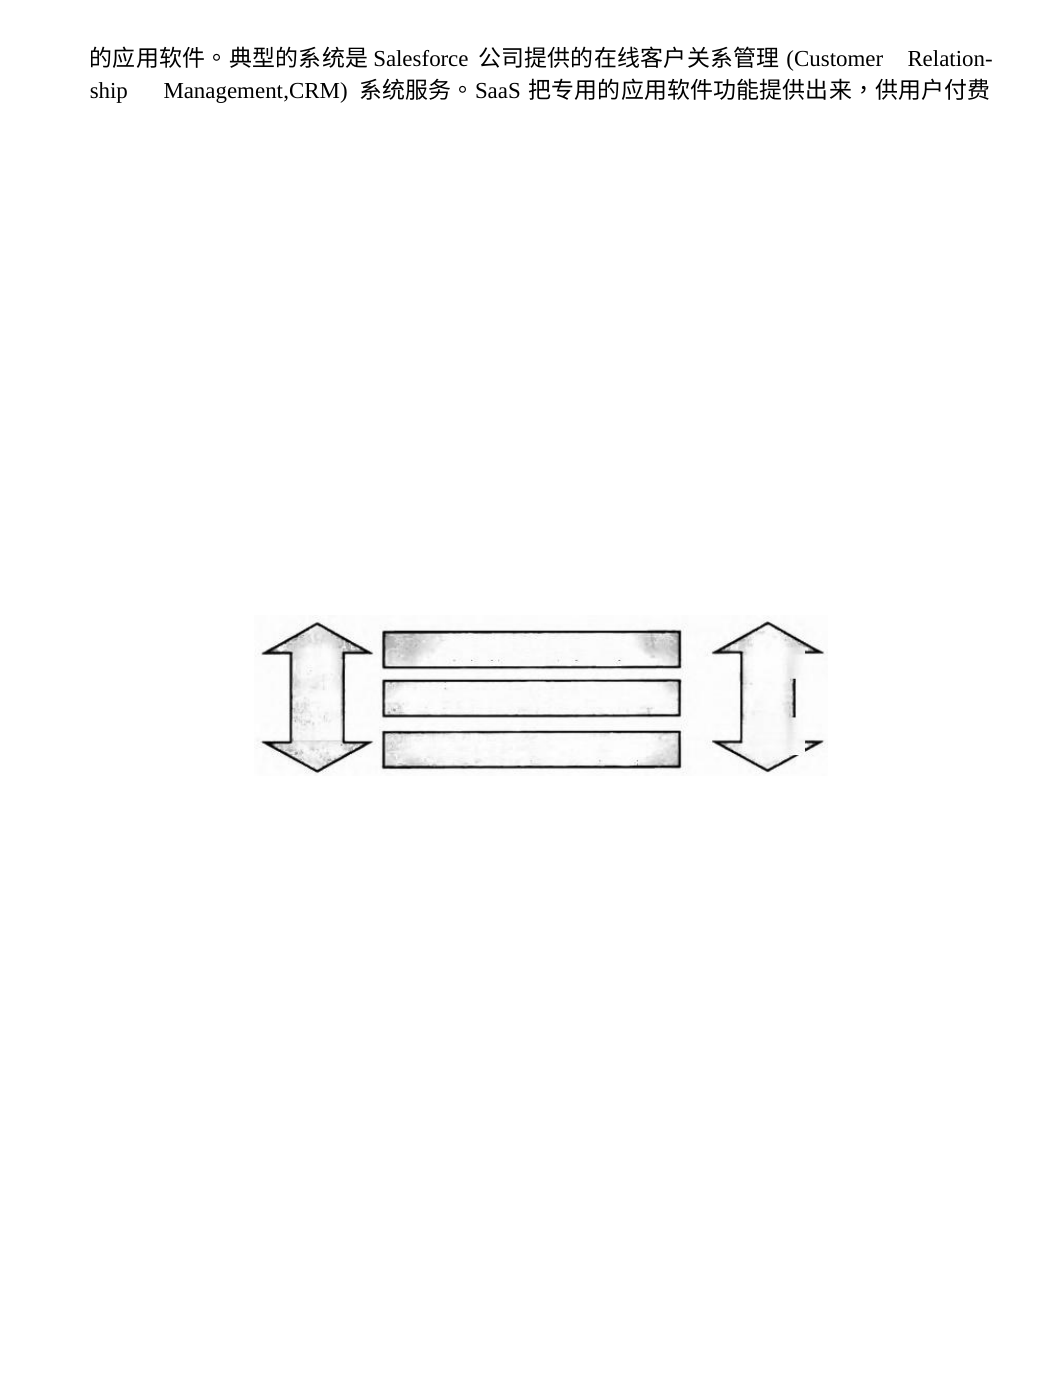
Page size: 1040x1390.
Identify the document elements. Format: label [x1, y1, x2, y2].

picture [254, 615, 828, 776]
text [89, 42, 993, 105]
